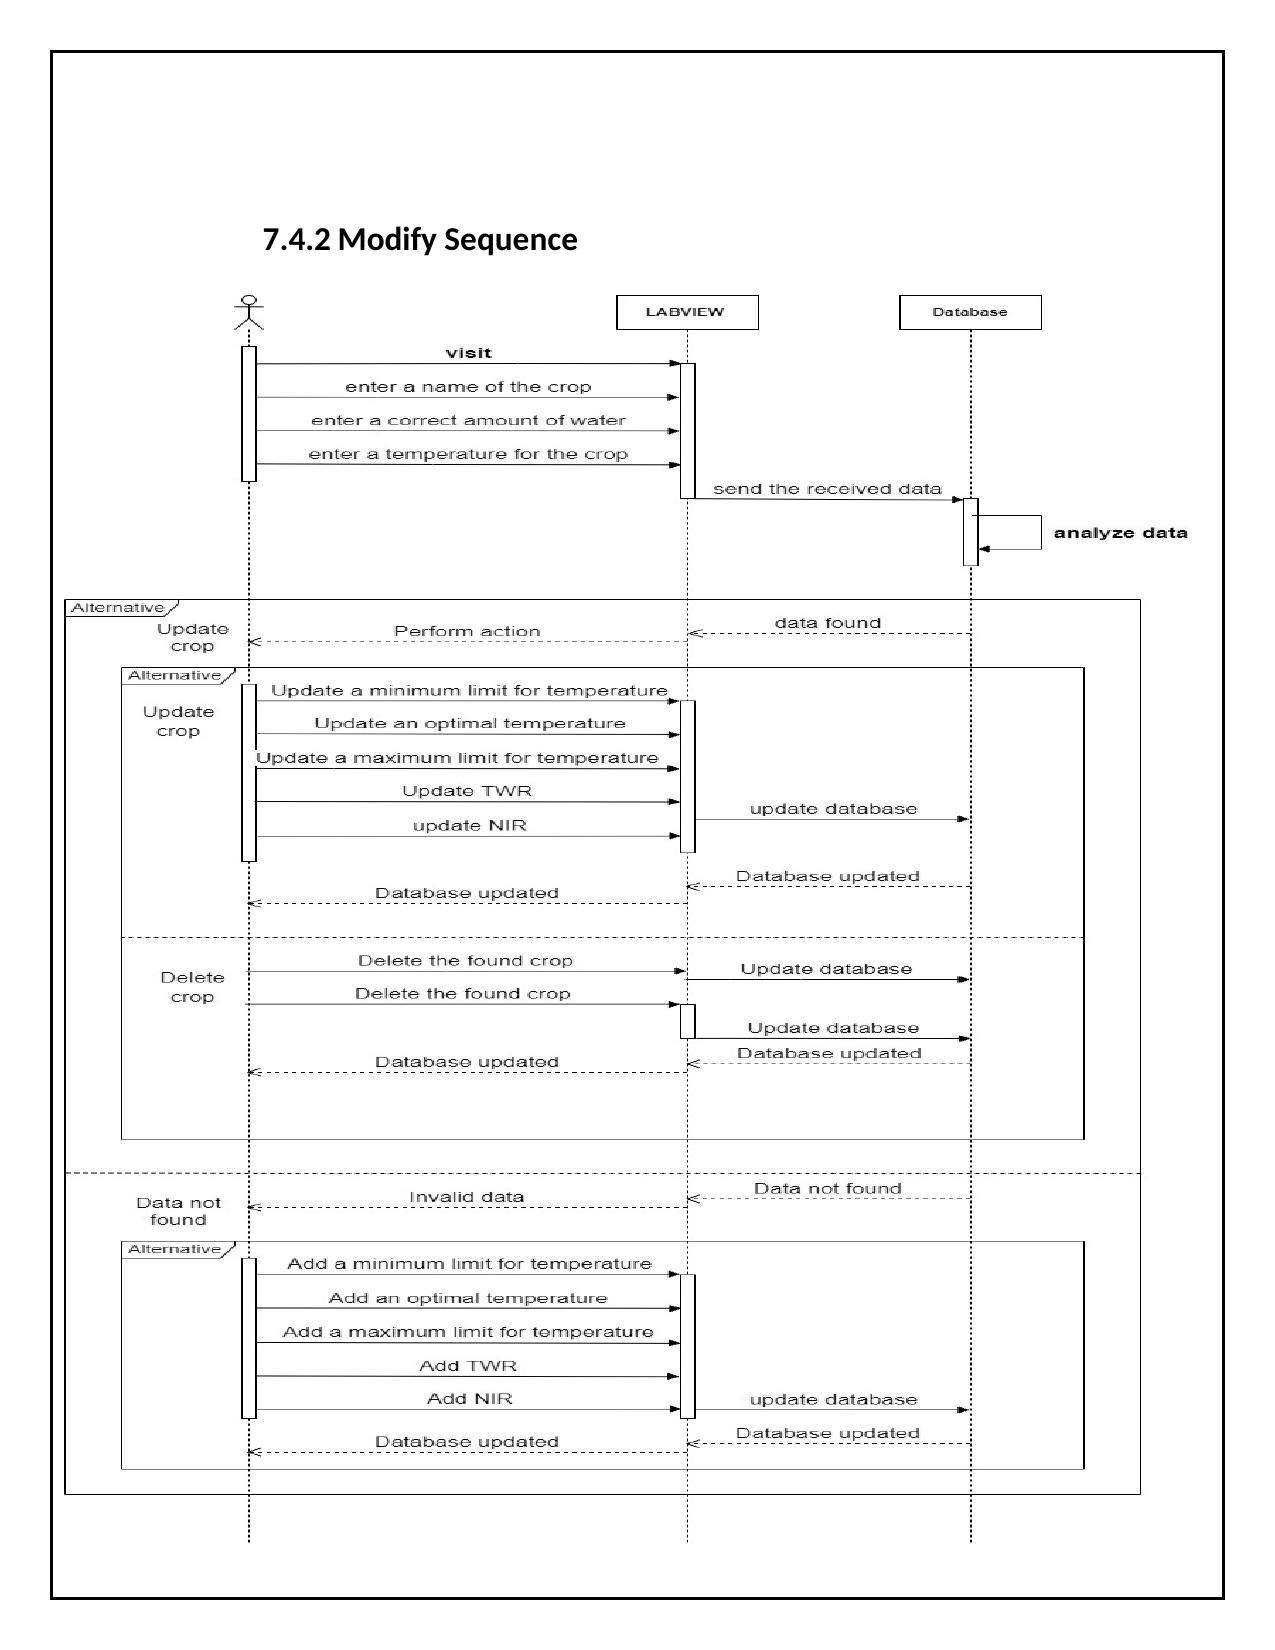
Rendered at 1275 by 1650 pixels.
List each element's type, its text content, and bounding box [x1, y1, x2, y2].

picture [62, 295, 1189, 1545]
list Modify Sequence [262, 218, 1125, 258]
